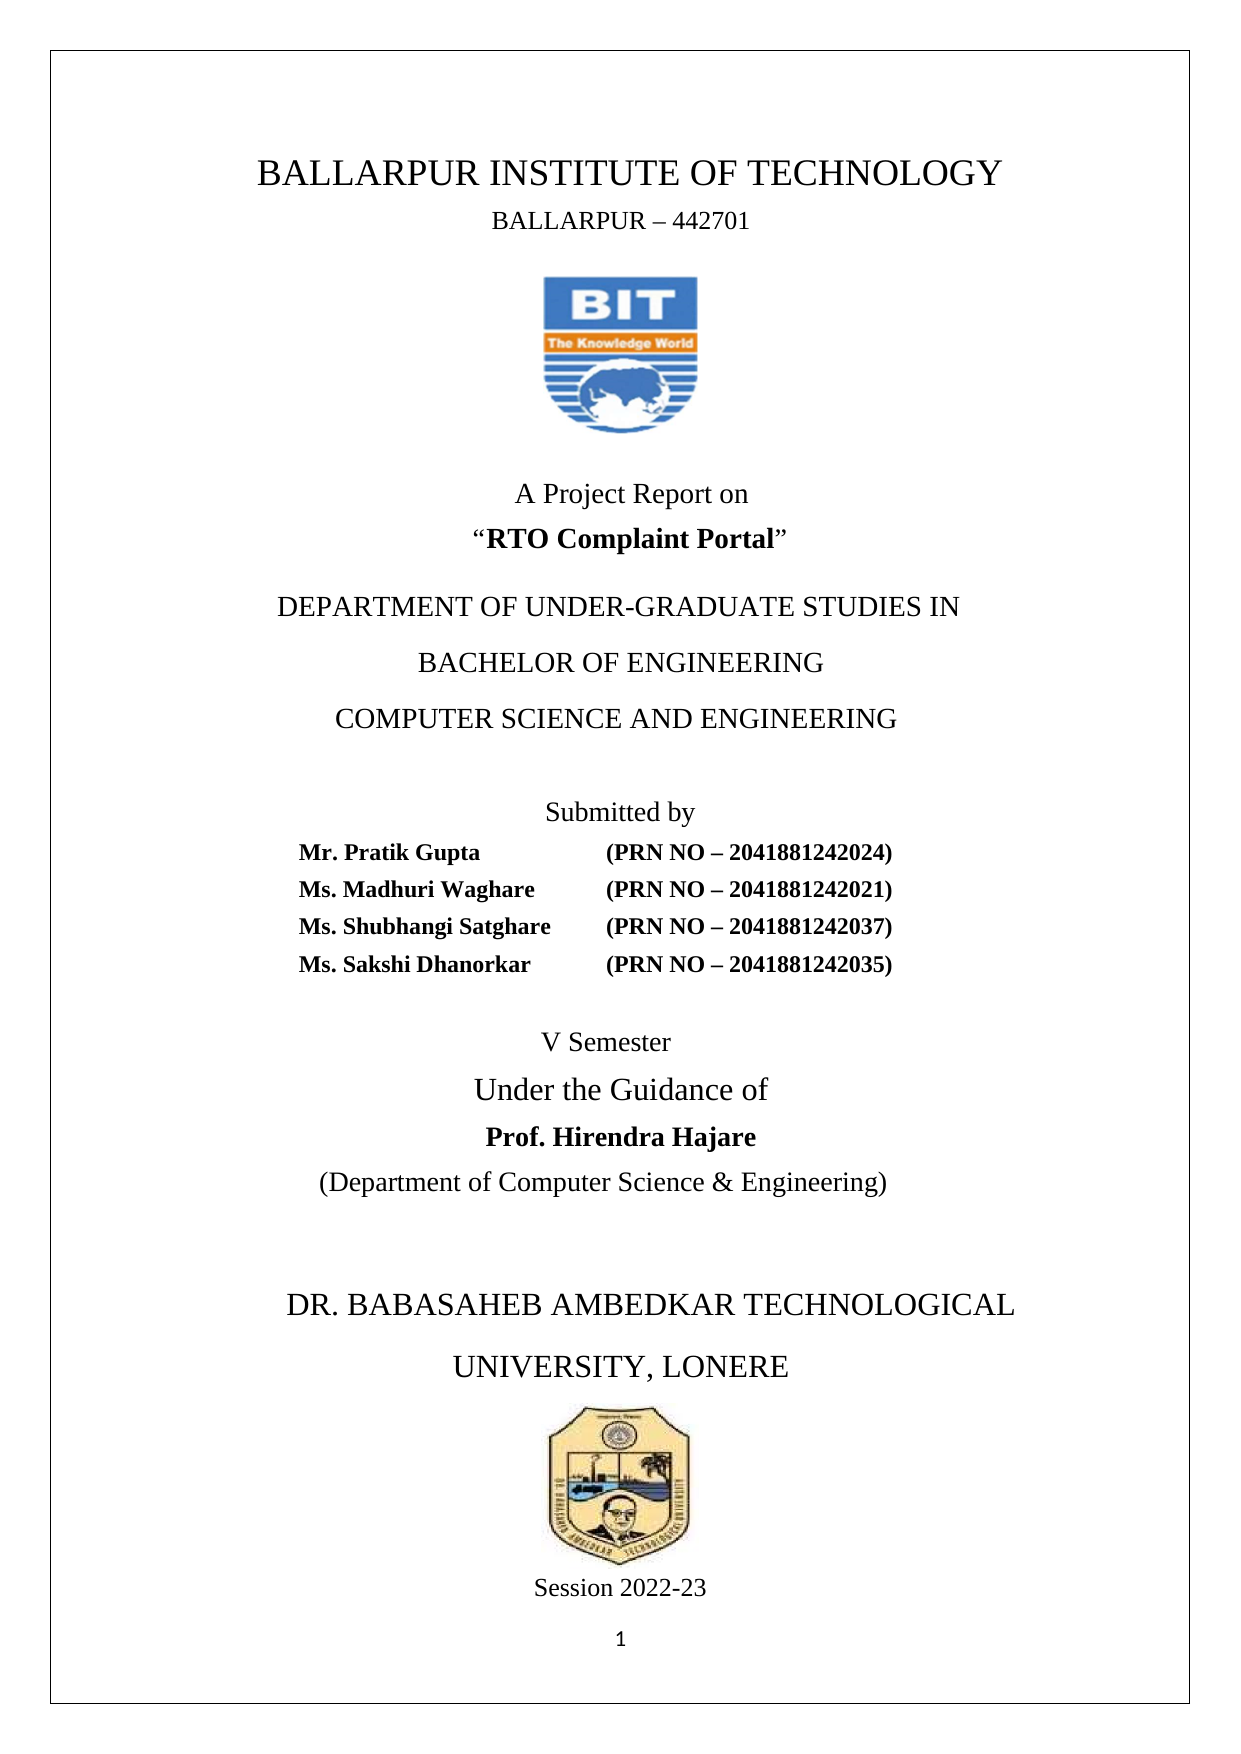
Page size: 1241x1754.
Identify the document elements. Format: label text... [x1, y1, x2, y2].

subtitle COMPUTER SCIENCE AND ENGINEERING [335, 701, 1092, 734]
picture [542, 276, 698, 434]
text A Project Report on [150, 476, 1092, 509]
text Mr. Pratik Gupta (PRN NO – 2041881242024) [299, 837, 1092, 865]
text V Semester [197, 1025, 1090, 1057]
text Ms. Madhuri Waghare (PRN NO – 2041881242021) [299, 875, 1092, 902]
subtitle (Department of Computer Science & Engineering) [319, 1164, 1092, 1197]
text “RTO Complaint Portal” [150, 522, 1090, 555]
text BALLARPUR – 442701 [150, 205, 1092, 235]
text Submitted by [150, 796, 1090, 828]
text Session 2022-23 [150, 1572, 1092, 1602]
text BALLARPUR INSTITUTE OF TECHNOLOGY [150, 150, 1003, 193]
text Prof. Hirendra Hajare [150, 1120, 1092, 1153]
subtitle DEPARTMENT OF UNDER-GRADUATE STUDIES IN [277, 589, 1092, 623]
text BACHELOR OF ENGINEERING [150, 645, 1092, 678]
text Under the Guidance of [150, 1071, 1092, 1108]
text Ms. Shubhangi Satghare (PRN NO – 2041881242037) [299, 912, 1092, 939]
text UNIVERSITY, LONERE [150, 1348, 1092, 1385]
text DR. BABASAHEB AMBEDKAR TECHNOLOGICAL [150, 1285, 1016, 1322]
text Ms. Sakshi Dhanorkar (PRN NO – 2041881242035) [299, 949, 1092, 977]
picture [540, 1403, 700, 1569]
